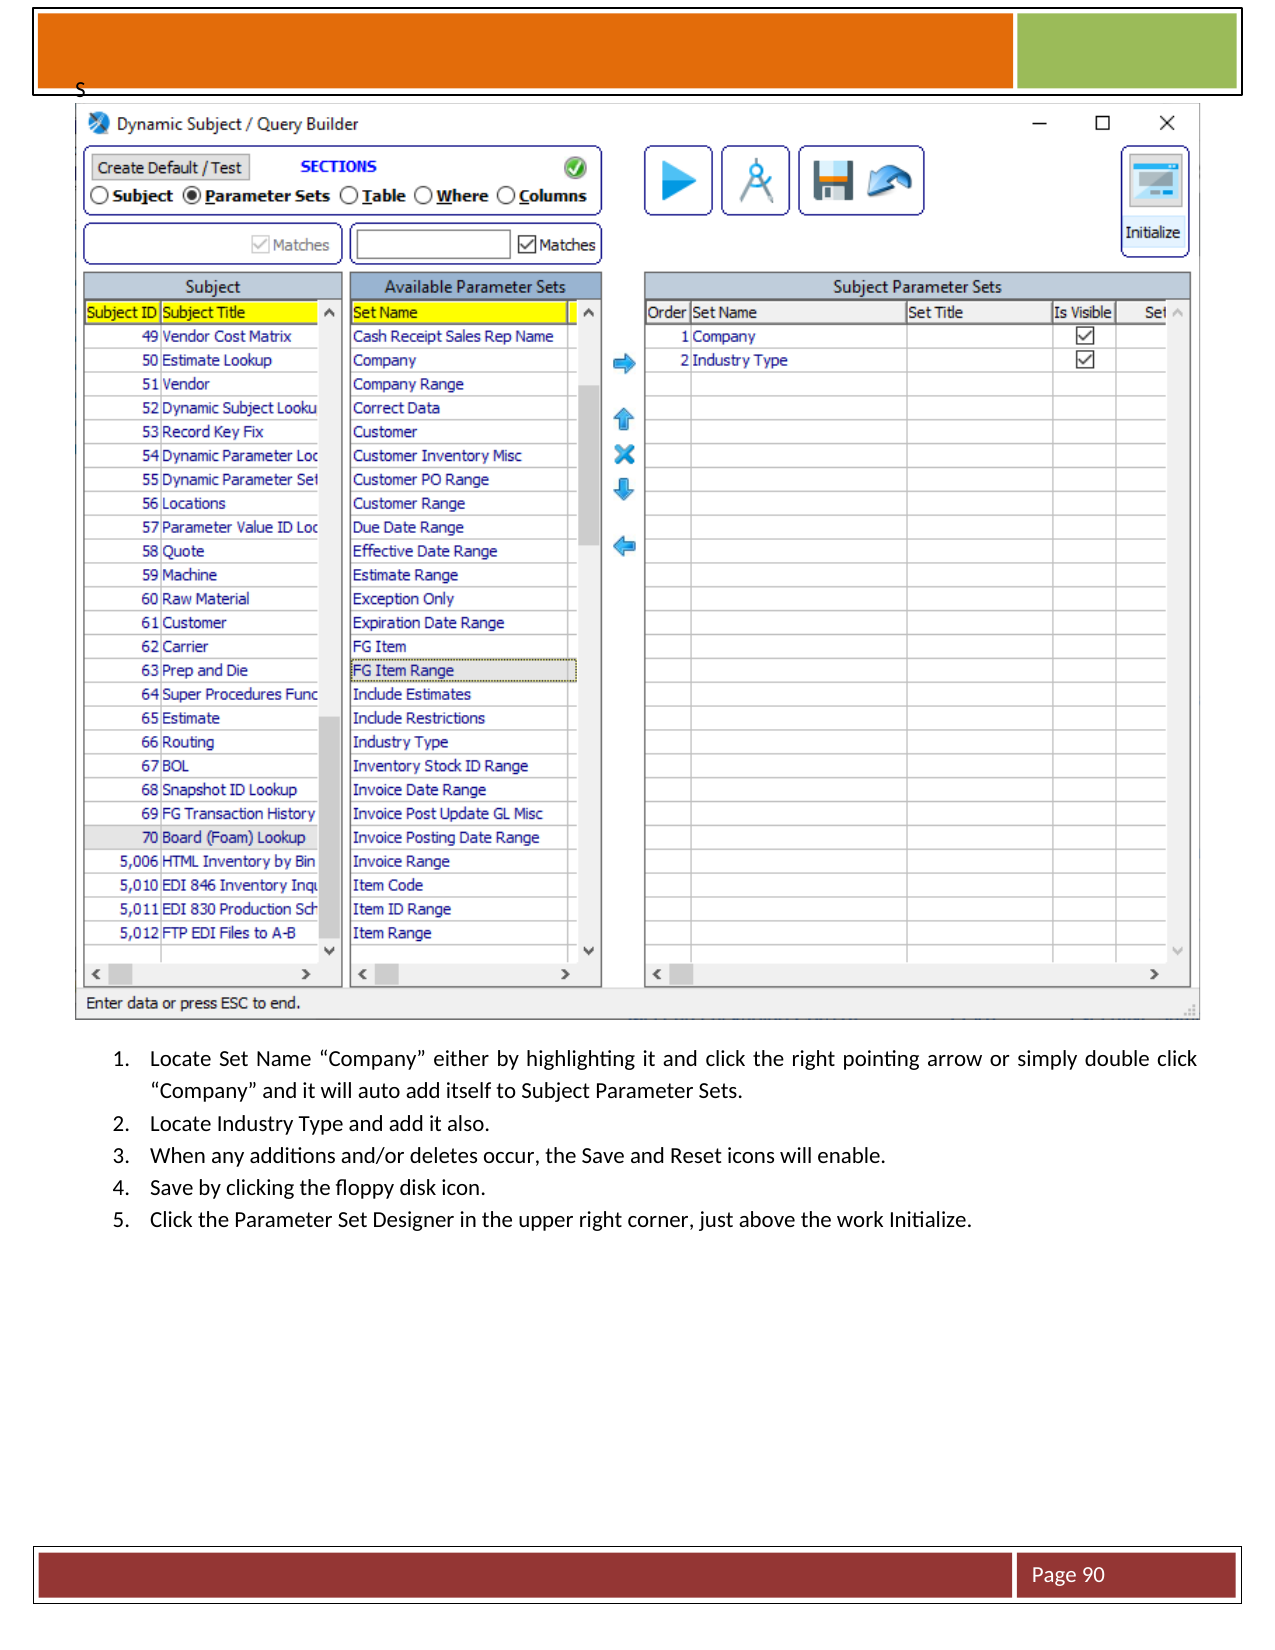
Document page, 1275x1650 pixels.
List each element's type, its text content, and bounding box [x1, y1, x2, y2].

list Locate Set Name “Company” either by highlighting it and click the right pointing arrow or simply double click “Company” and it will auto add itself to Subject Parameter Sets. [112, 1044, 1200, 1104]
list Locate Industry Type and add it also. [112, 1109, 1200, 1137]
list Click the Parameter Set Designer in the upper right corner, just above the work Initialize. [112, 1205, 1200, 1233]
picture [75, 103, 1200, 1020]
list Save by clicking the floppy disk icon. [112, 1173, 1200, 1201]
list When any additions and/or deletes occur, the Save and Reset icons will enable. [112, 1141, 1200, 1169]
